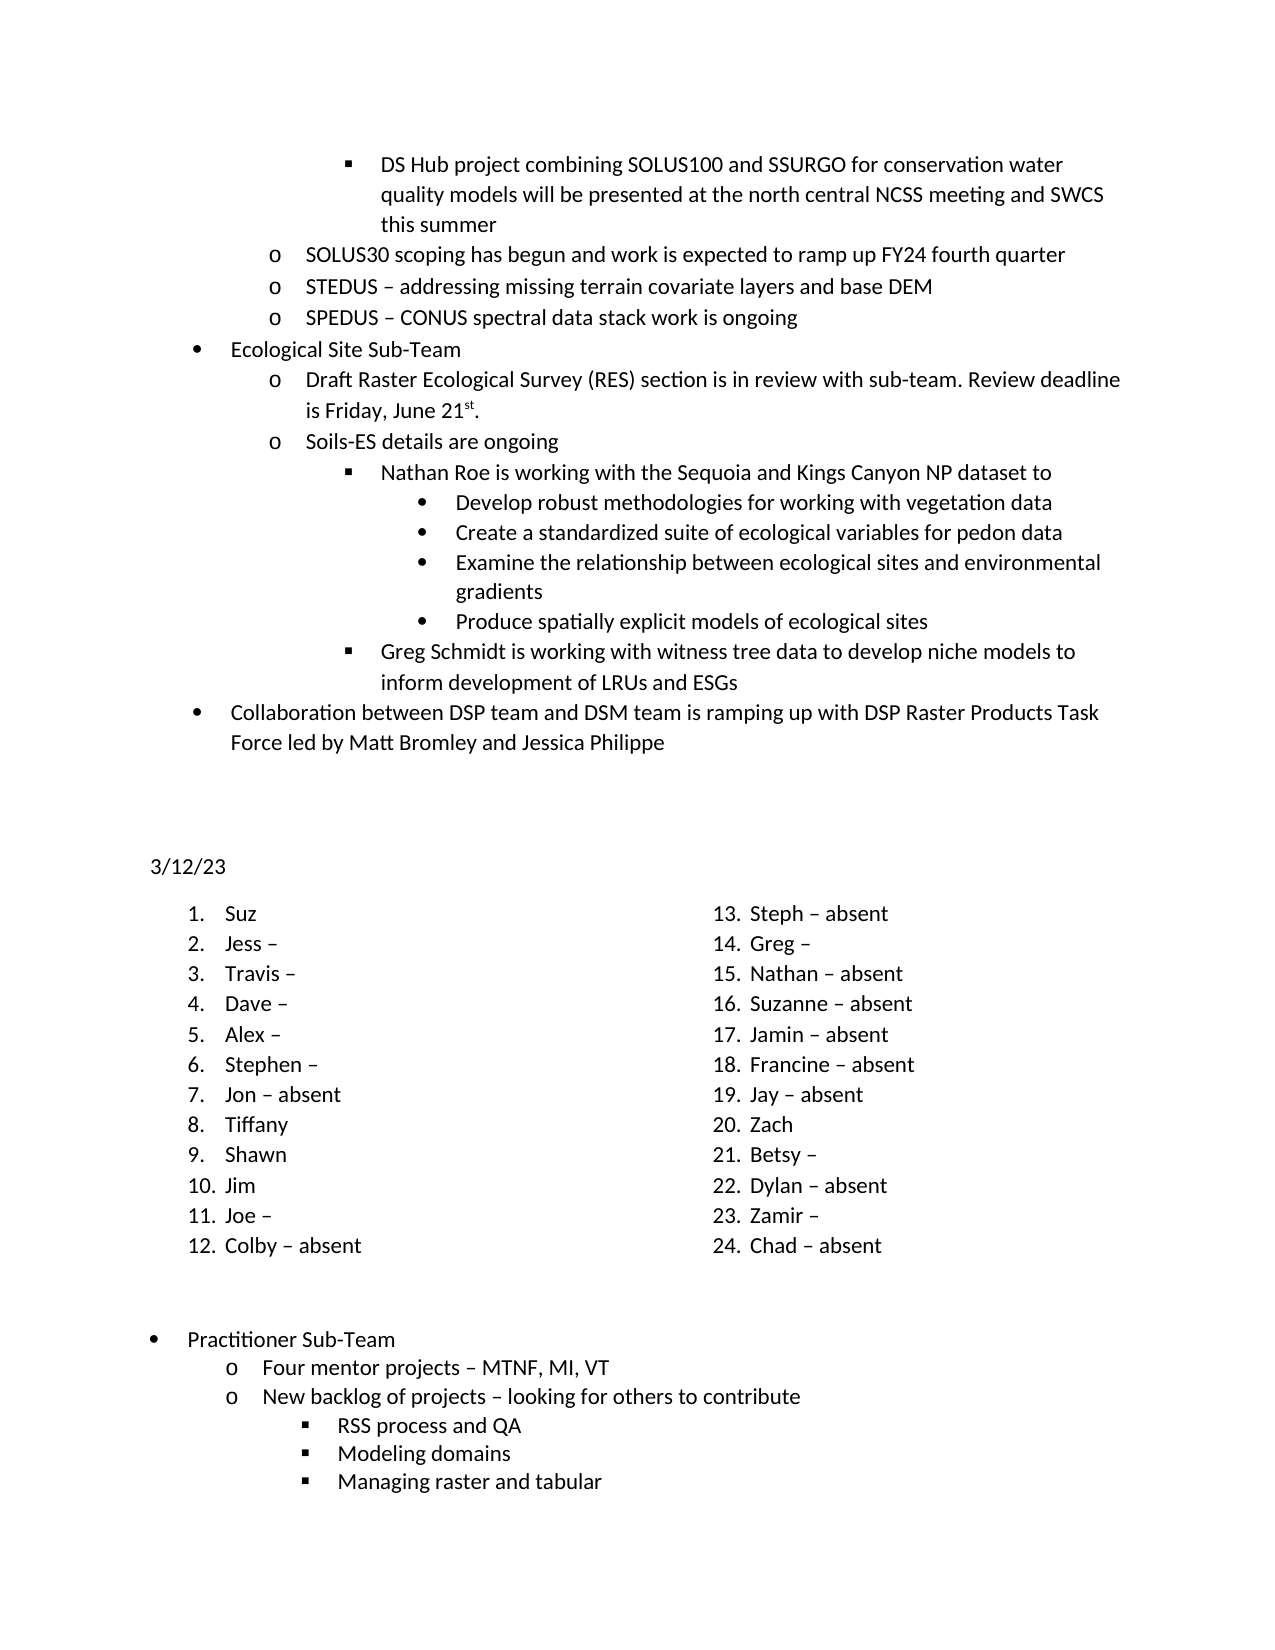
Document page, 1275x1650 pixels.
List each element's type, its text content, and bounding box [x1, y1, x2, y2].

list Greg – [712, 929, 1125, 957]
list SPEDUS – CONUS spectral data stack work is ongoing [268, 303, 1125, 333]
list Jess – [187, 929, 600, 957]
list Colby – absent [187, 1231, 600, 1259]
list Ecological Site Sub-Team [193, 335, 1125, 363]
list Zach [712, 1110, 1125, 1138]
list Chad – absent [712, 1231, 1125, 1259]
list Shawn [187, 1141, 600, 1168]
list Examine the relationship between ecological sites and environmental gradients [418, 548, 1125, 606]
list Dylan – absent [712, 1171, 1125, 1199]
list Nathan – absent [712, 959, 1125, 987]
text 3/12/23 [150, 852, 1125, 880]
list Travis – [187, 959, 600, 987]
list Francine – absent [712, 1050, 1125, 1078]
list Develop robust methodologies for working with vegetation data [418, 488, 1125, 516]
list Greg Schmidt is working with witness tree data to develop niche models to inform development of LRUs and ESGs [343, 637, 1125, 696]
list Jamin – absent [712, 1020, 1125, 1048]
list New backlog of projects – looking for others to contribute [225, 1382, 1125, 1411]
list Jim [187, 1171, 600, 1199]
list Draft Raster Ecological Survey (RES) section is in review with sub-team. Review deadline is Friday, June 21st. [268, 365, 1125, 424]
list Suzanne – absent [712, 989, 1125, 1017]
list Modeling domains [300, 1439, 1125, 1467]
list Nathan Roe is working with the Sequoia and Kings Canyon NP dataset to [343, 458, 1125, 486]
list Four mentor projects – MTNF, MI, VT [225, 1353, 1125, 1382]
list STEDUS – addressing missing terrain covariate layers and base DEM [268, 272, 1125, 301]
list Collaboration between DSP team and DSM team is ramping up with DSP Raster Products Task Force led by Matt Bromley and Jessica Philippe [193, 698, 1125, 756]
list Tiffany [187, 1110, 600, 1138]
list DS Hub project combining SOLUS100 and SSURGO for conservation water quality models will be presented at the north central NCSS meeting and SWCS this summer [343, 150, 1125, 238]
list Jay – absent [712, 1080, 1125, 1108]
list RSS process and QA [300, 1411, 1125, 1439]
list Managing raster and tabular [300, 1467, 1125, 1495]
list Dave – [187, 989, 600, 1017]
list Soils-ES details are ongoing [268, 427, 1125, 456]
list SOLUS30 scoping has begun and work is expected to ramp up FY24 fourth quarter [268, 241, 1125, 270]
list Suz [187, 899, 600, 927]
list Jon – absent [187, 1080, 600, 1108]
list Betsy – [712, 1141, 1125, 1168]
list Create a standardized suite of ecological variables for pedon data [418, 518, 1125, 546]
list Produce spatially explicit models of ecological sites [418, 607, 1125, 635]
list Zamir – [712, 1201, 1125, 1229]
list Steph – absent [712, 899, 1125, 927]
list Joe – [187, 1201, 600, 1229]
list Practitioner Sub-Team [150, 1325, 1125, 1353]
list Stephen – [187, 1050, 600, 1078]
list Alex – [187, 1020, 600, 1048]
